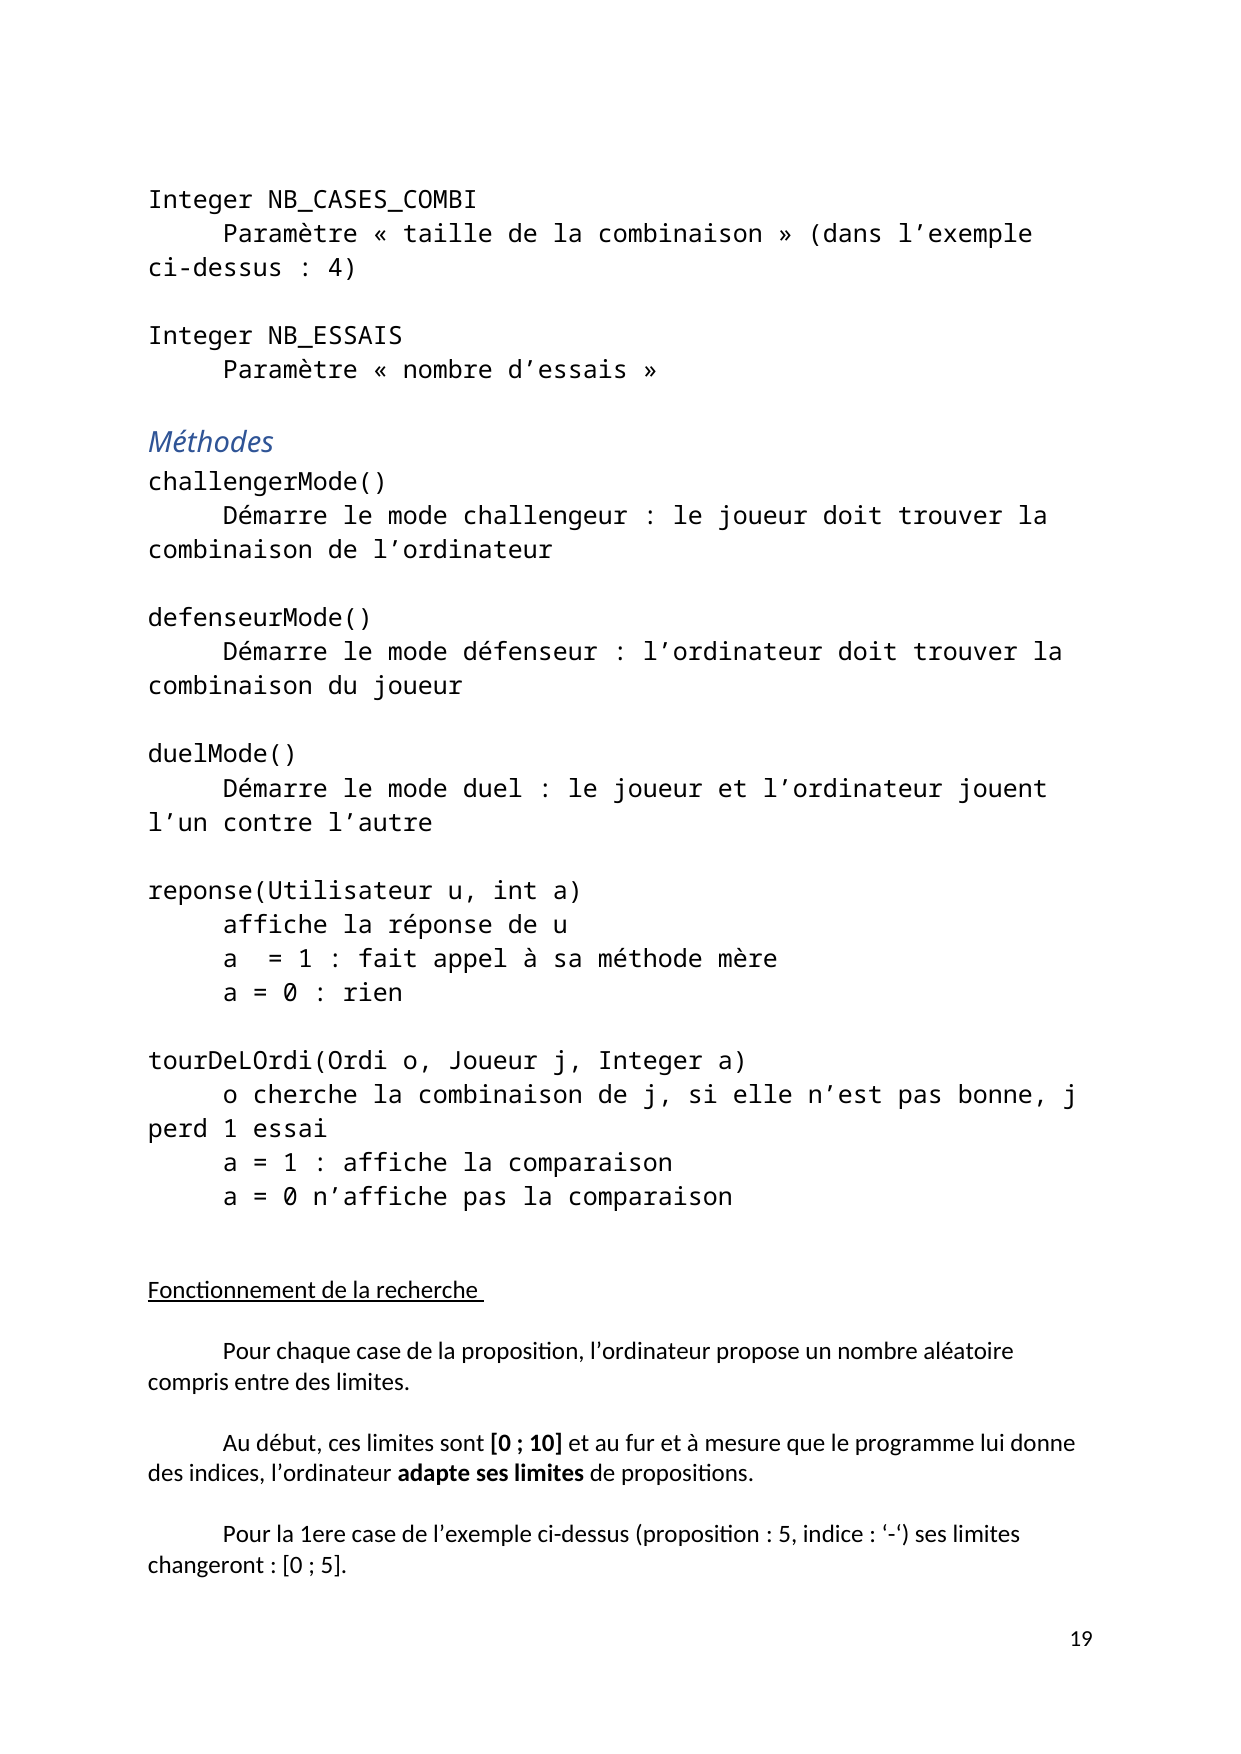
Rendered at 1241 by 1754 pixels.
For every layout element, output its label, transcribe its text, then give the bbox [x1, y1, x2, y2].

text Démarre le mode duel : le joueur et l’ordinateur jouent l’un contre l’autre [148, 770, 1092, 838]
text tourDeLOrdi(Ordi o, Joueur j, Integer a) [148, 1043, 1092, 1077]
text challengerMode() [148, 464, 1092, 498]
text Integer NB_ESSAIS [148, 318, 1092, 352]
text a = 0 n’affiche pas la comparaison [148, 1179, 1092, 1213]
text Au début, ces limites sont [0 ; 10] et au fur et à mesure que le programme lui donne des indices, l’ordinateur adapte ses limites de propositions. [148, 1427, 1092, 1488]
text Fonctionnement de la recherche [148, 1274, 1092, 1304]
text a = 0 : rien [148, 974, 1092, 1009]
subtitle Méthodes [148, 421, 1092, 461]
text Pour la 1ere case de l’exemple ci-dessus (proposition : 5, indice : ‘-‘) ses limites changeront : [0 ; 5]. [148, 1518, 1092, 1579]
text reponse(Utilisateur u, int a) [148, 872, 1092, 906]
text Pour chaque case de la proposition, l’ordinateur propose un nombre aléatoire compris entre des limites. [148, 1335, 1092, 1396]
text Paramètre « taille de la combinaison » (dans l’exemple ci-dessus : 4) [148, 216, 1092, 284]
text Démarre le mode challengeur : le joueur doit trouver la combinaison de l’ordinateur [148, 498, 1092, 566]
text o cherche la combinaison de j, si elle n’est pas bonne, j perd 1 essai [148, 1077, 1092, 1145]
text defenseurMode() [148, 600, 1092, 634]
text a = 1 : affiche la comparaison [148, 1145, 1092, 1179]
text Démarre le mode défenseur : l’ordinateur doit trouver la combinaison du joueur [148, 634, 1092, 702]
text a = 1 : fait appel à sa méthode mère [148, 941, 1092, 974]
text duelMode() [148, 736, 1092, 770]
text Integer NB_CASES_COMBI [148, 182, 1092, 216]
text Paramètre « nombre d’essais » [148, 352, 1092, 386]
text affiche la réponse de u [148, 906, 1092, 941]
